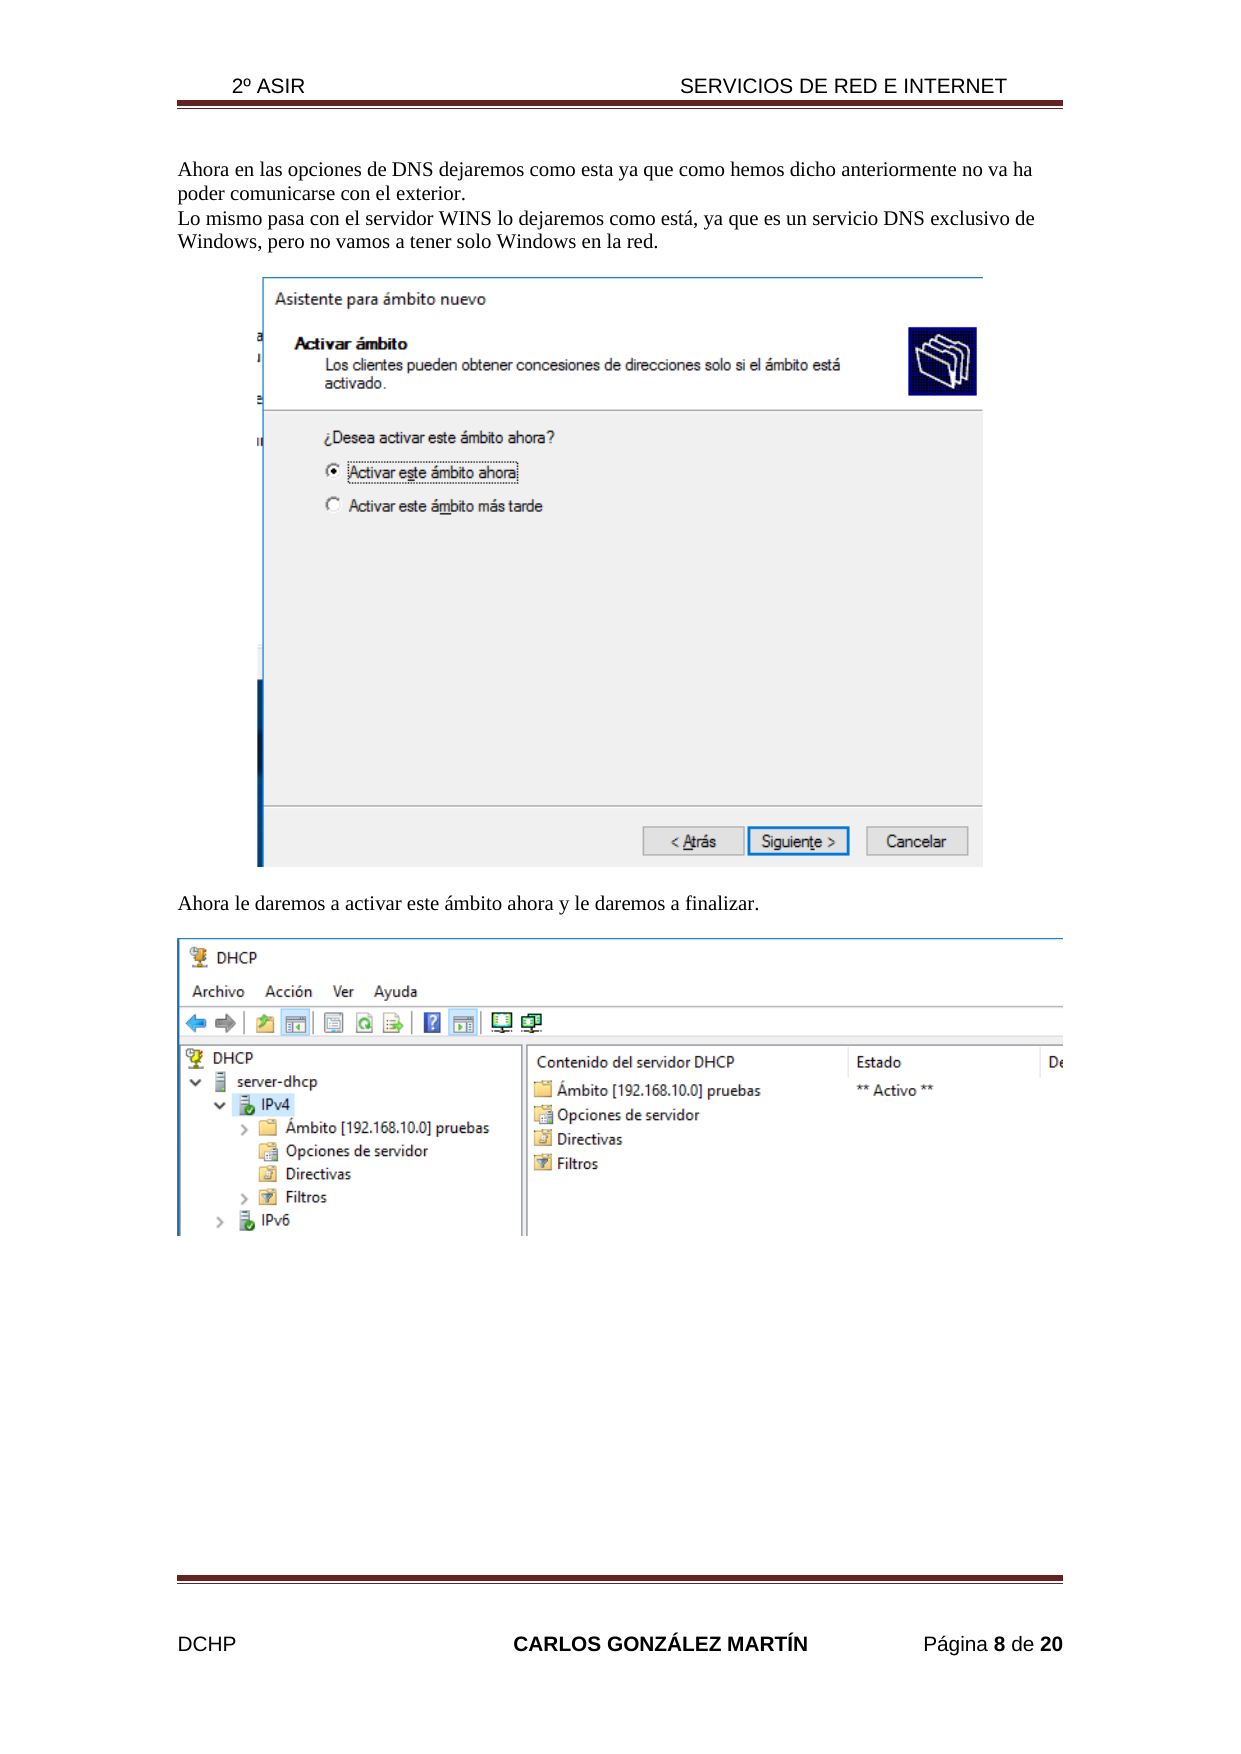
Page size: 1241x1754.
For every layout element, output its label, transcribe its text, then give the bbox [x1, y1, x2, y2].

text Lo mismo pasa con el servidor WINS lo dejaremos como está, ya que es un servicio DNS exclusivo de Windows, pero no vamos a tener solo Windows en la red. [177, 205, 1063, 253]
text Ahora le daremos a activar este ámbito ahora y le daremos a finalizar. [177, 891, 1063, 915]
picture [177, 938, 1063, 1236]
picture [257, 277, 983, 867]
text Ahora en las opciones de DNS dejaremos como esta ya que como hemos dicho anteriormente no va ha poder comunicarse con el exterior. [177, 157, 1063, 205]
